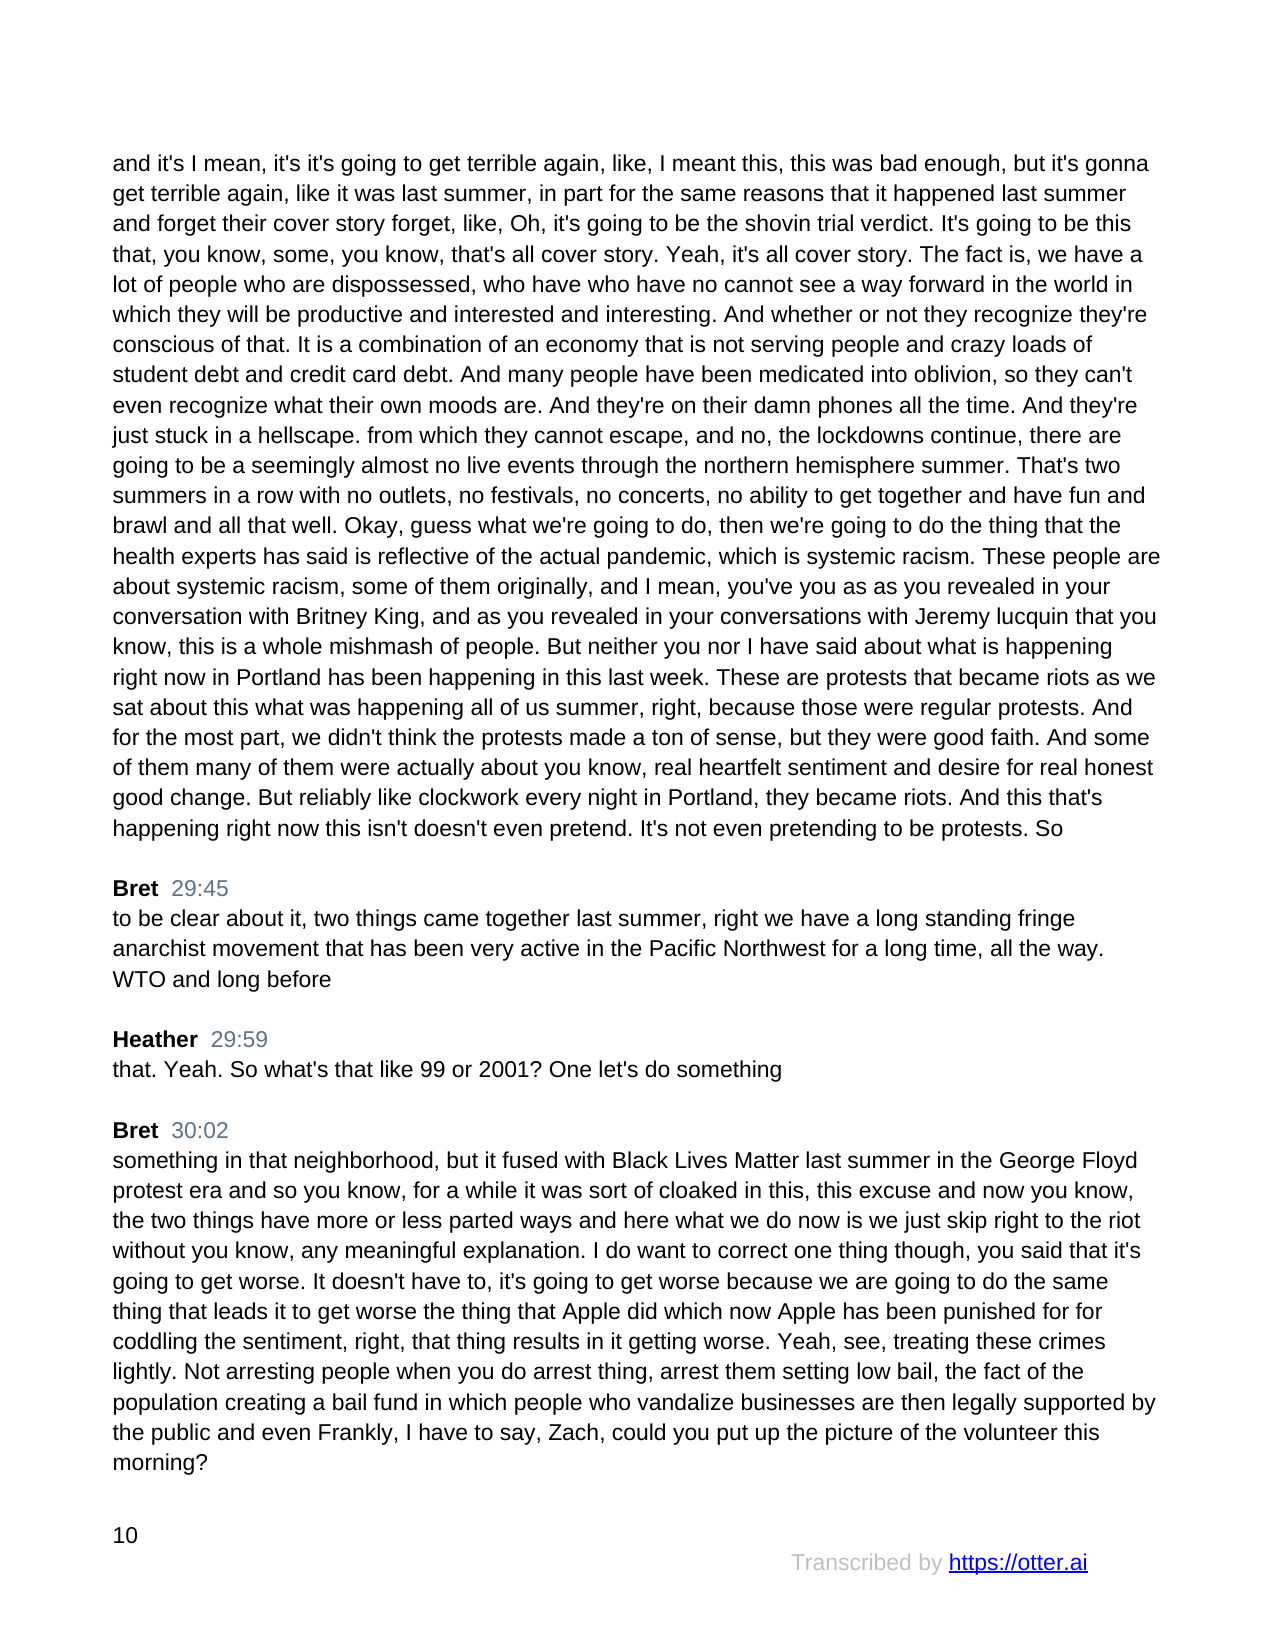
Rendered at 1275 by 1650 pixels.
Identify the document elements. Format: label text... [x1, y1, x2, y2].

text and it's I mean, it's it's going to get terrible again, like, I meant this, this was bad enough, but it's gonna get terrible again, like it was last summer, in part for the same reasons that it happened last summer and forget their cover story forget, like, Oh, it's going to be the shovin trial verdict. It's going to be this that, you know, some, you know, that's all cover story. Yeah, it's all cover story. The fact is, we have a lot of people who are dispossessed, who have who have no cannot see a way forward in the world in which they will be productive and interested and interesting. And whether or not they recognize they're conscious of that. It is a combination of an economy that is not serving people and crazy loads of student debt and credit card debt. And many people have been medicated into oblivion, so they can't even recognize what their own moods are. And they're on their damn phones all the time. And they're just stuck in a hellscape. from which they cannot escape, and no, the lockdowns continue, there are going to be a seemingly almost no live events through the northern hemisphere summer. That's two summers in a row with no outlets, no festivals, no concerts, no ability to get together and have fun and brawl and all that well. Okay, guess what we're going to do, then we're going to do the thing that the health experts has said is reflective of the actual pandemic, which is systemic racism. These people are about systemic racism, some of them originally, and I mean, you've you as as you revealed in your conversation with Britney King, and as you revealed in your conversations with Jeremy lucquin that you know, this is a whole mishmash of people. But neither you nor I have said about what is happening right now in Portland has been happening in this last week. These are protests that became riots as we sat about this what was happening all of us summer, right, because those were regular protests. And for the most part, we didn't think the protests made a ton of sense, but they were good faith. And some of them many of them were actually about you know, real heartfelt sentiment and desire for real honest good change. But reliably like clockwork every night in Portland, they became riots. And this that's happening right now this isn't doesn't even pretend. It's not even pretending to be protests. So [112, 150, 1162, 841]
text Heather 29:59 [112, 1026, 1162, 1052]
text to be clear about it, two things came together last summer, right we have a long standing fringe anarchist movement that has been very active in the Pacific Northwest for a long time, all the way. WTO and long before [112, 905, 1162, 992]
text that. Yeah. So what's that like 99 or 2001? One let's do something [112, 1056, 1162, 1083]
text Bret 30:02 [112, 1117, 1162, 1143]
text Bret 29:45 [112, 875, 1162, 901]
text something in that neighborhood, but it fused with Black Lives Matter last summer in the George Floyd protest era and so you know, for a while it was sort of cloaked in this, this excuse and now you know, the two things have more or less parted ways and here what we do now is we just skip right to the riot without you know, any meaningful explanation. I do want to correct one thing though, you said that it's going to get worse. It doesn't have to, it's going to get worse because we are going to do the same thing that leads it to get worse the thing that Apple did which now Apple has been punished for for coddling the sentiment, right, that thing results in it getting worse. Yeah, see, treating these crimes lightly. Not arresting people when you do arrest thing, arrest them setting low bail, the fact of the population creating a bail fund in which people who vandalize businesses are then legally supported by the public and even Frankly, I have to say, Zach, could you put up the picture of the volunteer this morning? [112, 1147, 1162, 1475]
